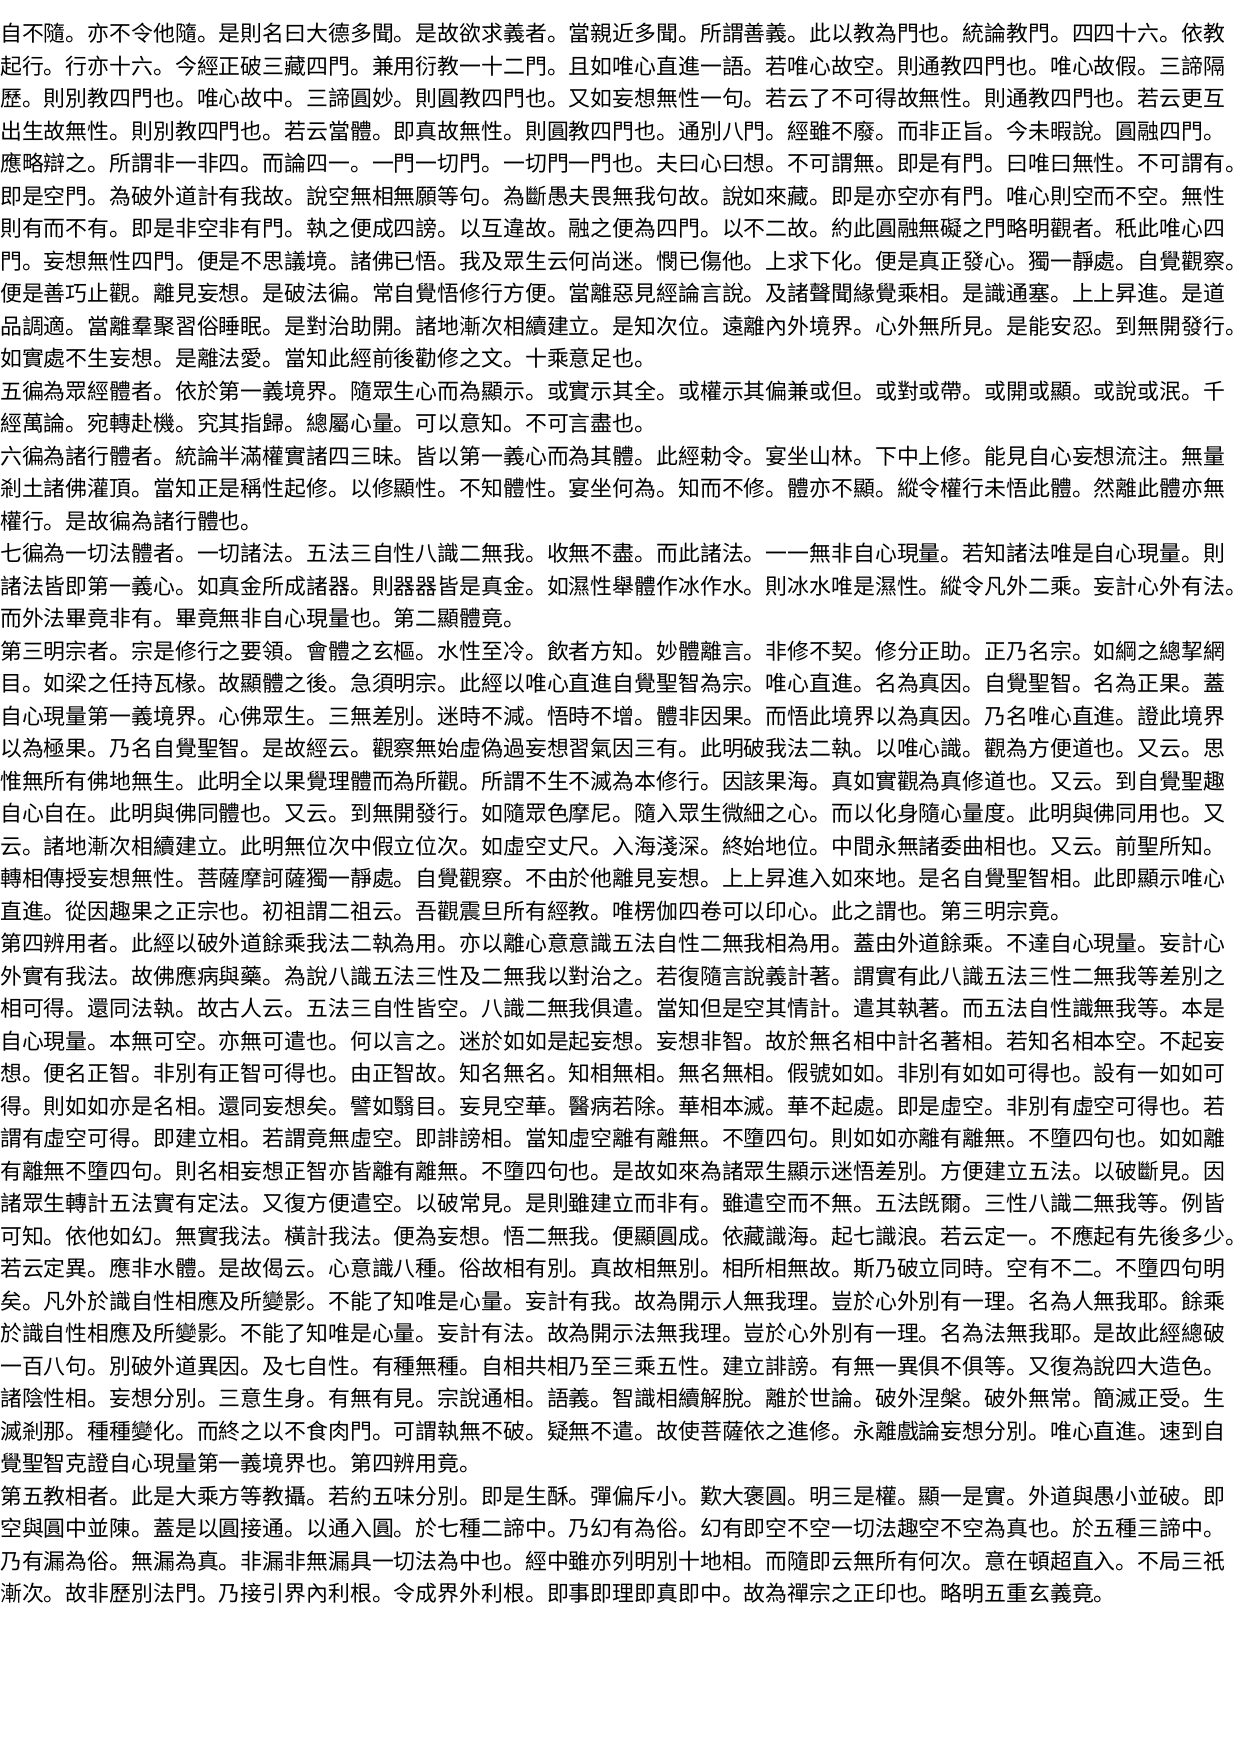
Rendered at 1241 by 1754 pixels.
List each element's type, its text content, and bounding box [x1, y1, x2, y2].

text 第三明宗者。宗是修行之要領。會體之玄樞。水性至冷。飲者方知。妙體離言。非修不契。修分正助。正乃名宗。如綱之總挈網目。如梁之任持瓦椽。故顯體之後。急須明宗。此經以唯心直進自覺聖智為宗。唯心直進。名為真因。自覺聖智。名為正果。蓋自心現量第一義境界。心佛眾生。三無差別。迷時不減。悟時不增。體非因果。而悟此境界以為真因。乃名唯心直進。證此境界以為極果。乃名自覺聖智。是故經云。觀察無始虛偽過妄想習氣因三有。此明破我法二執。以唯心識。觀為方便道也。又云。思惟無所有佛地無生。此明全以果覺理體而為所觀。所謂不生不滅為本修行。因該果海。真如實觀為真修道也。又云。到自覺聖趣自心自在。此明與佛同體也。又云。到無開發行。如隨眾色摩尼。隨入眾生微細之心。而以化身隨心量度。此明與佛同用也。又云。諸地漸次相續建立。此明無位次中假立位次。如虛空丈尺。入海淺深。終始地位。中間永無諸委曲相也。又云。前聖所知。轉相傳授妄想無性。菩薩摩訶薩獨一靜處。自覺觀察。不由於他離見妄想。上上昇進入如來地。是名自覺聖智相。此即顯示唯心直進。從因趣果之正宗也。初祖謂二祖云。吾觀震旦所有經教。唯楞伽四卷可以印心。此之謂也。第三明宗竟。 [0, 633, 1240, 926]
text 五徧為眾經體者。依於第一義境界。隨眾生心而為顯示。或實示其全。或權示其偏兼或但。或對或帶。或開或顯。或說或泯。千經萬論。宛轉赴機。究其指歸。總屬心量。可以意知。不可言盡也。 [0, 373, 1240, 438]
text 第四辨用者。此經以破外道餘乘我法二執為用。亦以離心意意識五法自性二無我相為用。蓋由外道餘乘。不達自心現量。妄計心外實有我法。故佛應病與藥。為說八識五法三性及二無我以對治之。若復隨言說義計著。謂實有此八識五法三性二無我等差別之相可得。還同法執。故古人云。五法三自性皆空。八識二無我俱遣。當知但是空其情計。遣其執著。而五法自性識無我等。本是自心現量。本無可空。亦無可遣也。何以言之。迷於如如是起妄想。妄想非智。故於無名相中計名著相。若知名相本空。不起妄想。便名正智。非別有正智可得也。由正智故。知名無名。知相無相。無名無相。假號如如。非別有如如可得也。設有一如如可得。則如如亦是名相。還同妄想矣。譬如翳目。妄見空華。醫病若除。華相本滅。華不起處。即是虛空。非別有虛空可得也。若謂有虛空可得。即建立相。若謂竟無虛空。即誹謗相。當知虛空離有離無。不墮四句。則如如亦離有離無。不墮四句也。如如離有離無不墮四句。則名相妄想正智亦皆離有離無。不墮四句也。是故如來為諸眾生顯示迷悟差別。方便建立五法。以破斷見。因諸眾生轉計五法實有定法。又復方便遣空。以破常見。是則雖建立而非有。雖遣空而不無。五法旣爾。三性八識二無我等。例皆可知。依他如幻。無實我法。橫計我法。便為妄想。悟二無我。便顯圓成。依藏識海。起七識浪。若云定一。不應起有先後多少。若云定異。應非水體。是故偈云。心意識八種。俗故相有別。真故相無別。相所相無故。斯乃破立同時。空有不二。不墮四句明矣。凡外於識自性相應及所變影。不能了知唯是心量。妄計有我。故為開示人無我理。豈於心外別有一理。名為人無我耶。餘乘於識自性相應及所變影。不能了知唯是心量。妄計有法。故為開示法無我理。豈於心外別有一理。名為法無我耶。是故此經總破一百八句。別破外道異因。及七自性。有種無種。自相共相乃至三乘五性。建立誹謗。有無一異俱不俱等。又復為說四大造色。諸陰性相。妄想分別。三意生身。有無有見。宗說通相。語義。智識相續解脫。離於世論。破外涅槃。破外無常。簡滅正受。生滅剎那。種種變化。而終之以不食肉門。可謂執無不破。疑無不遣。故使菩薩依之進修。永離戲論妄想分別。唯心直進。速到自覺聖智克證自心現量第一義境界也。第四辨用竟。 [0, 926, 1240, 1478]
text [0, 16, 1240, 373]
text 六徧為諸行體者。統論半滿權實諸四三昧。皆以第一義心而為其體。此經勅令。宴坐山林。下中上修。能見自心妄想流注。無量剎土諸佛灌頂。當知正是稱性起修。以修顯性。不知體性。宴坐何為。知而不修。體亦不顯。縱令權行未悟此體。然離此體亦無權行。是故徧為諸行體也。 [0, 438, 1240, 536]
text 七徧為一切法體者。一切諸法。五法三自性八識二無我。收無不盡。而此諸法。一一無非自心現量。若知諸法唯是自心現量。則諸法皆即第一義心。如真金所成諸器。則器器皆是真金。如濕性舉體作冰作水。則冰水唯是濕性。縱令凡外二乘。妄計心外有法。而外法畢竟非有。畢竟無非自心現量也。第二顯體竟。 [0, 536, 1240, 633]
text 第五教相者。此是大乘方等教攝。若約五味分別。即是生酥。彈偏斥小。歎大褒圓。明三是權。顯一是實。外道與愚小並破。即空與圓中並陳。蓋是以圓接通。以通入圓。於七種二諦中。乃幻有為俗。幻有即空不空一切法趣空不空為真也。於五種三諦中。乃有漏為俗。無漏為真。非漏非無漏具一切法為中也。經中雖亦列明別十地相。而隨即云無所有何次。意在頓超直入。不局三祇漸次。故非歷別法門。乃接引界內利根。令成界外利根。即事即理即真即中。故為禪宗之正印也。略明五重玄義竟。 [0, 1478, 1240, 1608]
